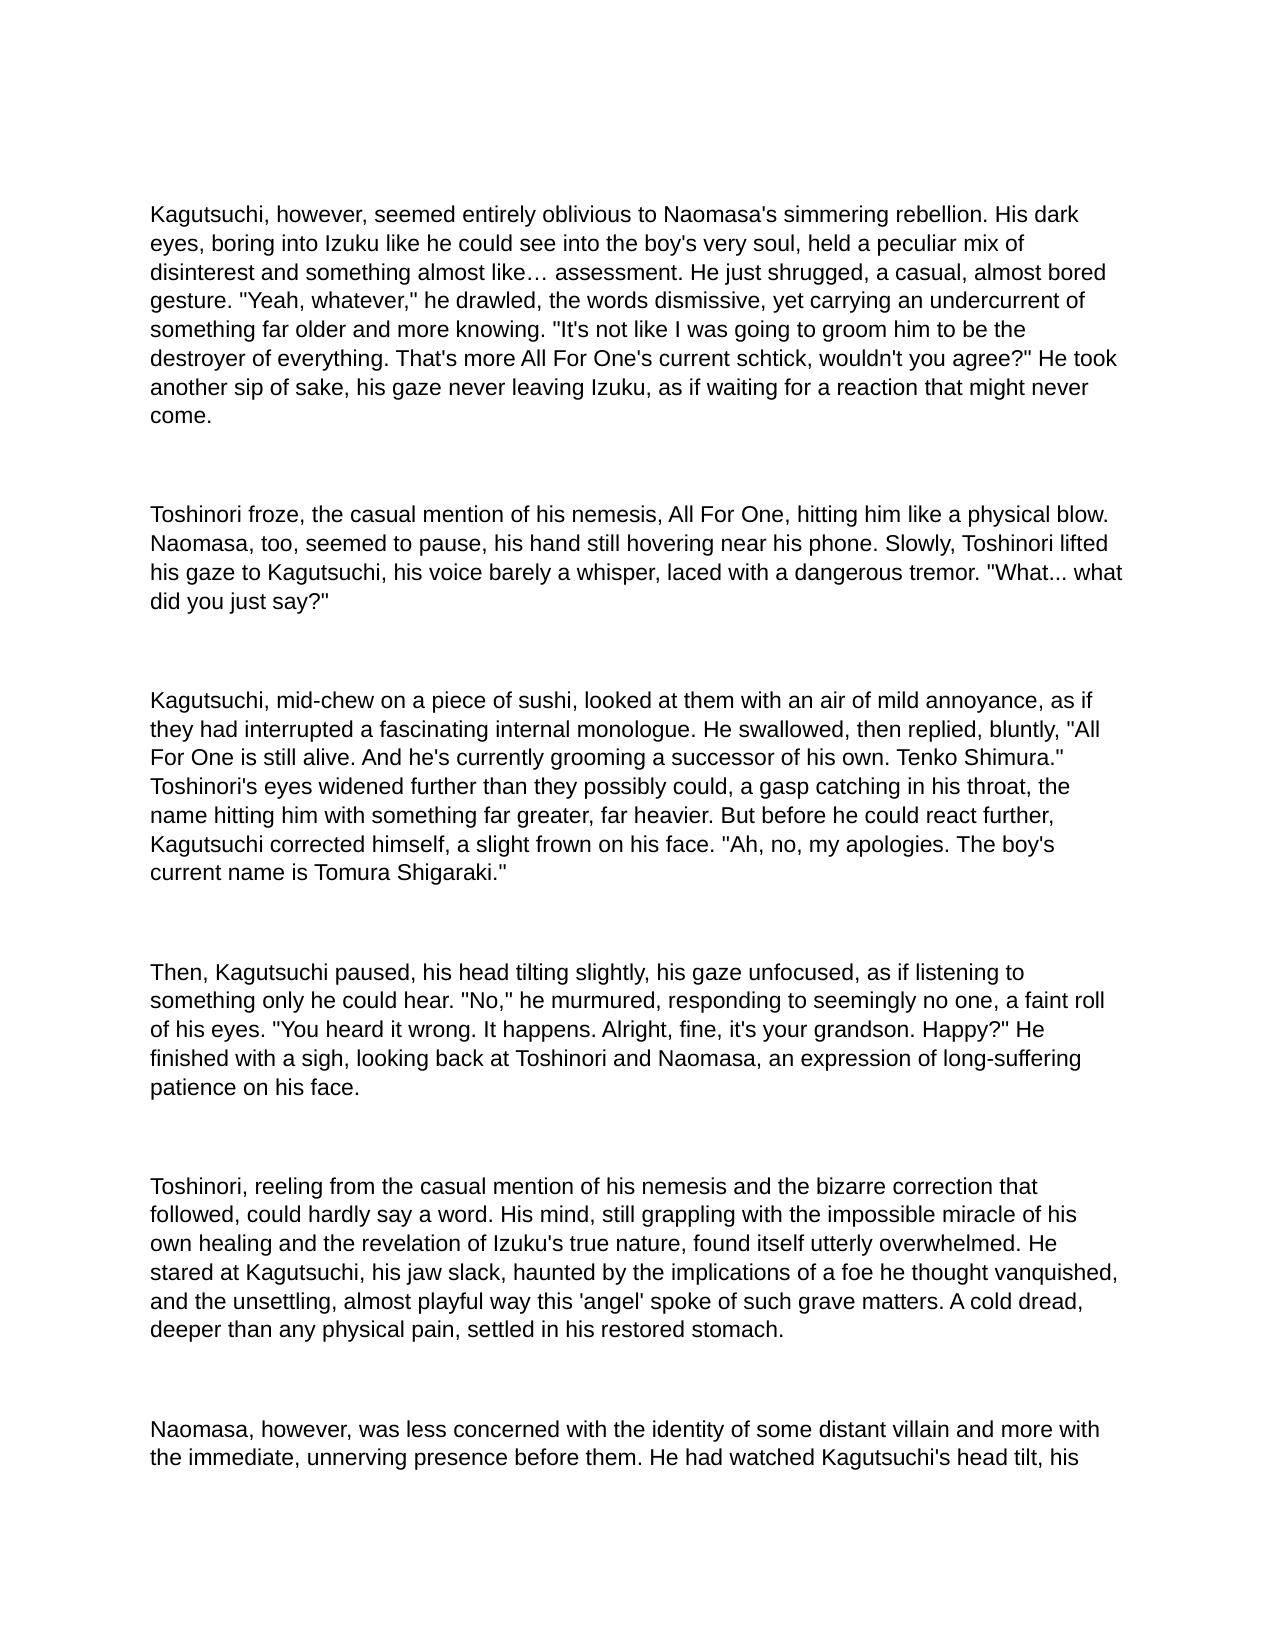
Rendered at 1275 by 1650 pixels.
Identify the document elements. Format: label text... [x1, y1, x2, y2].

text Toshinori, reeling from the casual mention of his nemesis and the bizarre correction that followed, could hardly say a word. His mind, still grappling with the impossible miracle of his own healing and the revelation of Izuku's true nature, found itself utterly overwhelmed. He stared at Kagutsuchi, his jaw slack, haunted by the implications of a foe he thought vanquished, and the unsettling, almost playful way this 'angel' spoke of such grave matters. A cold dread, deeper than any physical pain, settled in his restored stomach. [150, 1171, 1125, 1344]
text Then, Kagutsuchi paused, his head tilting slightly, his gaze unfocused, as if listening to something only he could hear. "No," he murmured, responding to seemingly no one, a faint roll of his eyes. "You heard it wrong. It happens. Alright, fine, it's your grandson. Happy?" He finished with a sigh, looking back at Toshinori and Naomasa, an expression of long-suffering patience on his face. [150, 957, 1125, 1101]
text Toshinori froze, the casual mention of his nemesis, All For One, hitting him like a physical blow. Naomasa, too, seemed to pause, his hand still hovering near his phone. Slowly, Toshinori lifted his gaze to Kagutsuchi, his voice barely a whisper, laced with a dangerous tremor. "What... what did you just say?" [150, 500, 1125, 615]
text Kagutsuchi, mid-chew on a piece of sushi, looked at them with an air of mild annoyance, as if they had interrupted a fascinating internal monologue. He swallowed, then replied, bluntly, "All For One is still alive. And he's currently grooming a successor of his own. Tenko Shimura." Toshinori's eyes widened further than they possibly could, a gasp catching in his throat, the name hitting him with something far greater, far heavier. But before he could react further, Kagutsuchi corrected himself, a slight frown on his face. "Ah, no, my apologies. The boy's current name is Tomura Shigaraki." [150, 685, 1125, 887]
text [150, 1414, 1125, 1472]
text Kagutsuchi, however, seemed entirely oblivious to Naomasa's simmering rebellion. His dark eyes, boring into Izuku like he could see into the boy's very soul, held a peculiar mix of disinterest and something almost like… assessment. He just shrugged, a casual, almost bored gesture. "Yeah, whatever," he drawled, the words dismissive, yet carrying an undercurrent of something far older and more knowing. "It's not like I was going to groom him to be the destroyer of everything. That's more All For One's current schtick, wouldn't you agree?" He took another sip of sake, his gaze never leaving Izuku, as if waiting for a reaction that might never come. [150, 199, 1125, 429]
